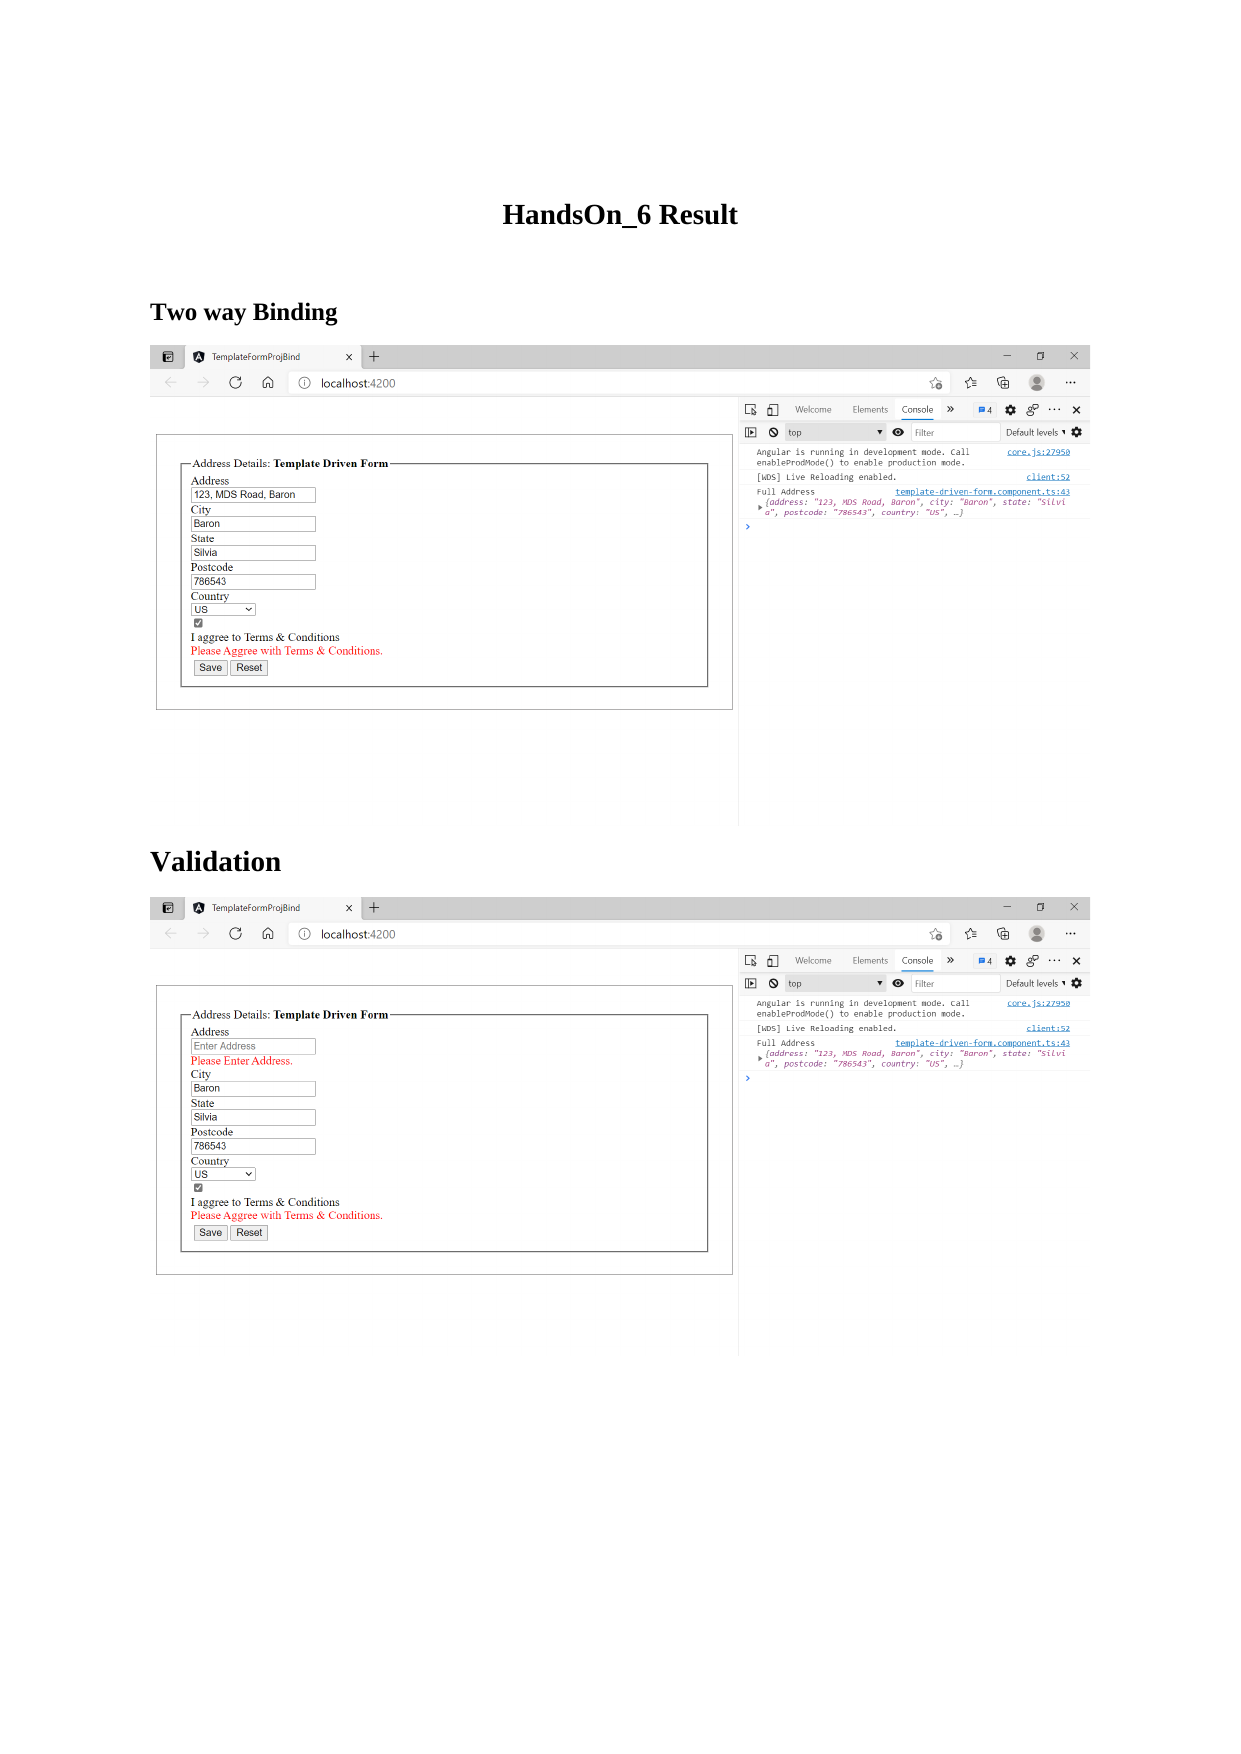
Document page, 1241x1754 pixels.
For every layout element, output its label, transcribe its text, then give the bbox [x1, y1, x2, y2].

picture [150, 897, 1091, 1356]
text Two way Binding [150, 297, 1090, 326]
picture [150, 345, 1091, 826]
text Validation [150, 844, 1090, 878]
text HandsOn_6 Result [150, 197, 1090, 230]
